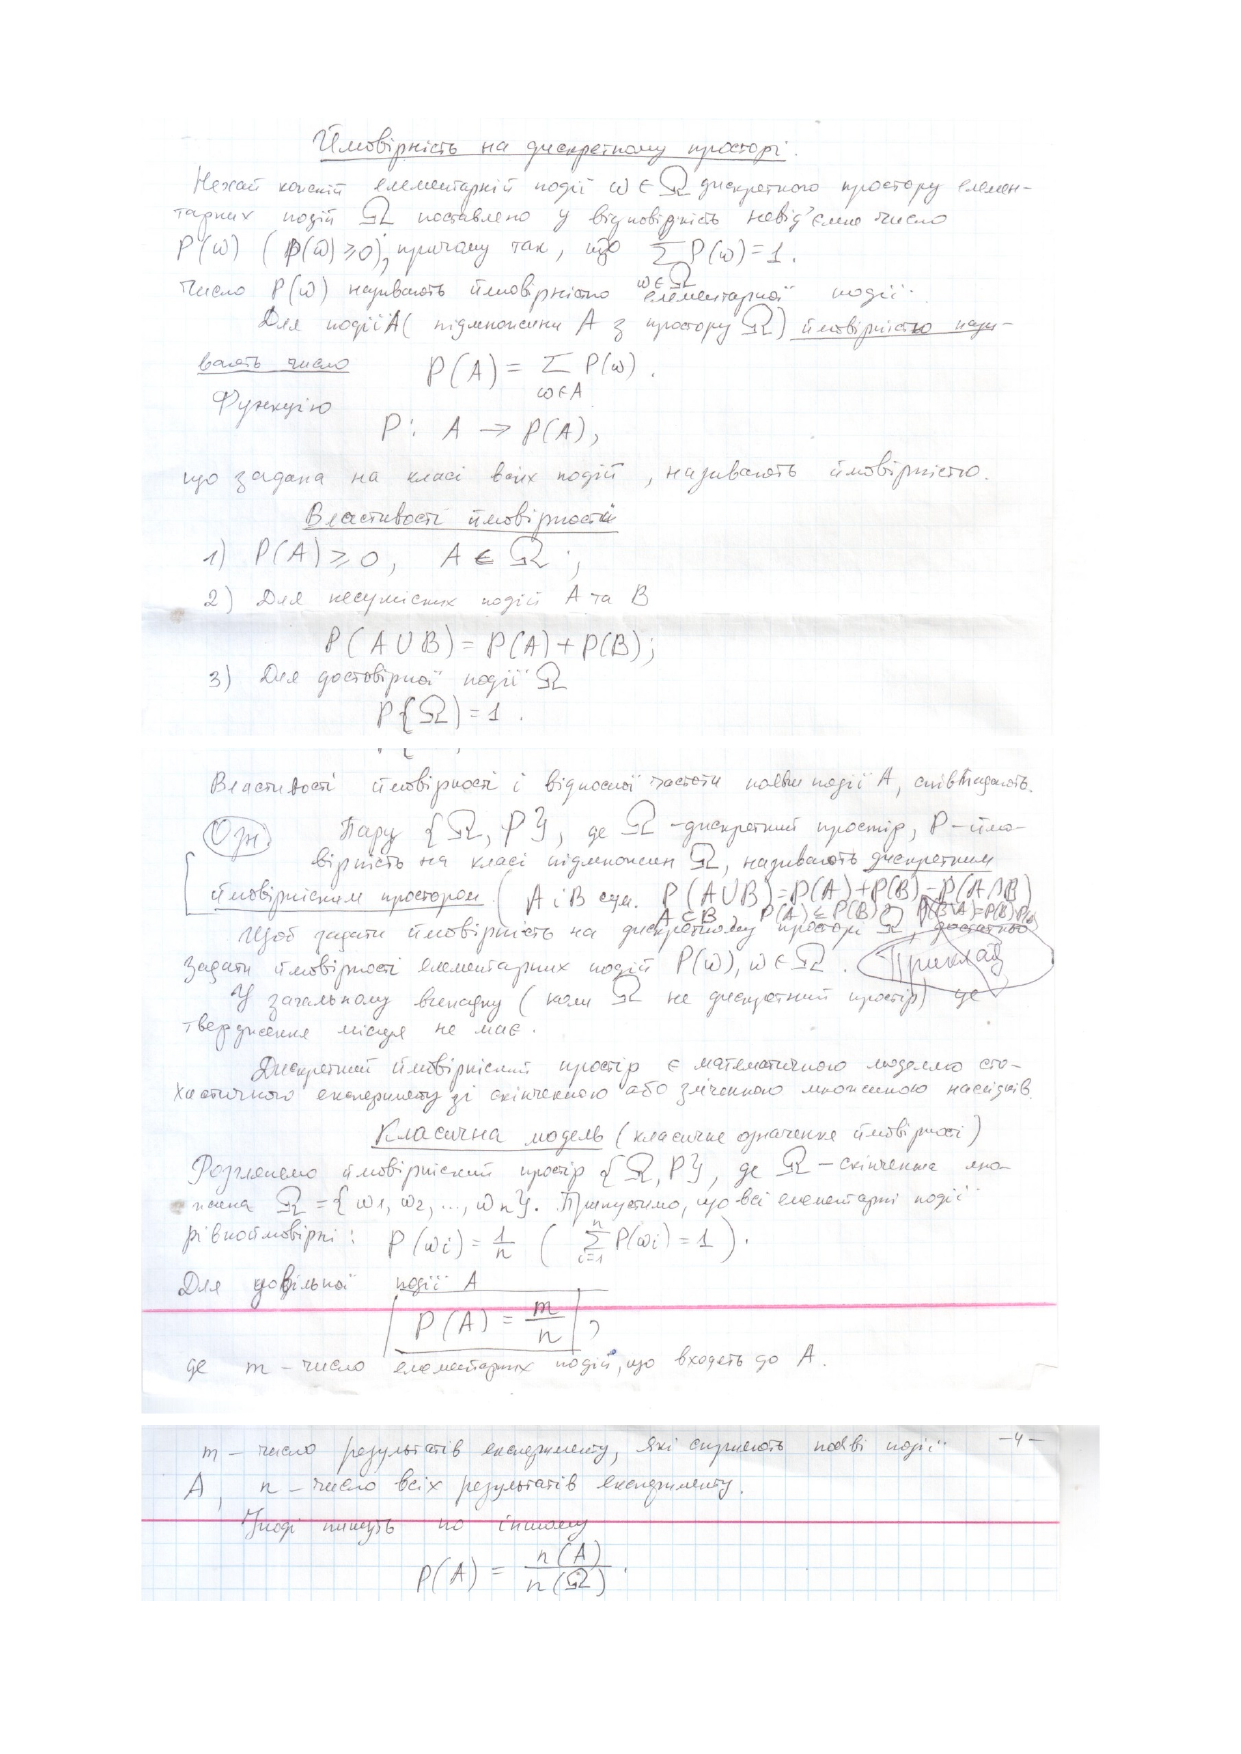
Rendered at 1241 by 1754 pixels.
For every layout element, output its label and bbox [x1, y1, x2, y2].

picture [132, 1425, 1108, 1601]
picture [132, 118, 1108, 736]
picture [132, 748, 1108, 1414]
